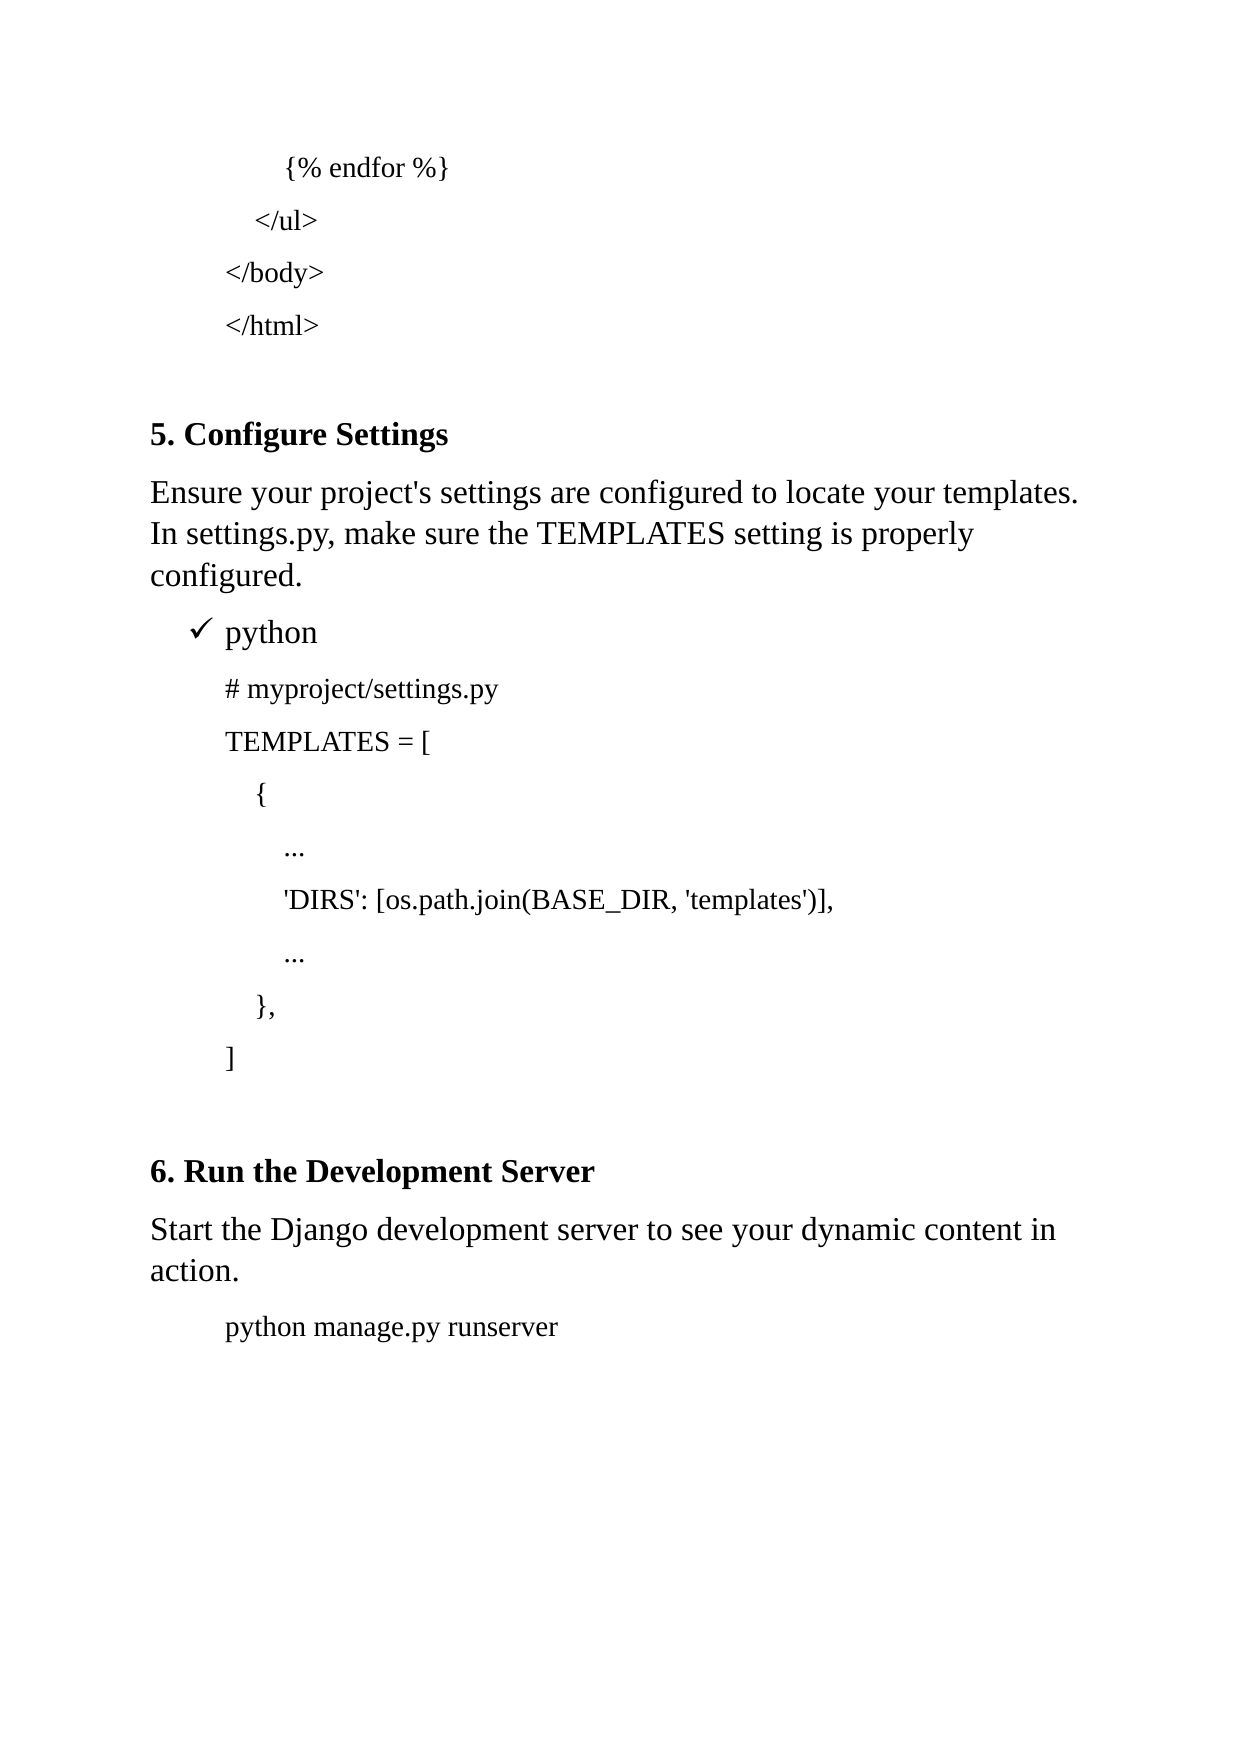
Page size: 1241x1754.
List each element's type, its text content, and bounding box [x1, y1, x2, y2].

text 6. Run the Development Server [150, 1151, 1090, 1190]
text {% endfor %} [225, 150, 1090, 183]
text </html> [225, 308, 1090, 342]
text ... [225, 935, 1090, 968]
text ] [225, 1041, 1090, 1074]
text </ul> [225, 203, 1090, 236]
text </body> [225, 256, 1090, 289]
text Start the Django development server to see your dynamic content in action. [150, 1209, 1090, 1289]
text python manage.py runserver [150, 1309, 1090, 1342]
text }, [225, 988, 1090, 1021]
text { [225, 776, 1090, 810]
text ... [225, 829, 1090, 863]
list python [187, 613, 1090, 651]
text # myproject/settings.py [225, 671, 1090, 704]
text Ensure your project's settings are configured to locate your templates. In settings.py, make sure the TEMPLATES setting is properly configured. [150, 472, 1090, 593]
text 'DIRS': [os.path.join(BASE_DIR, 'templates')], [225, 882, 1090, 916]
text 5. Configure Settings [150, 414, 1090, 452]
text TEMPLATES = [ [225, 724, 1090, 757]
